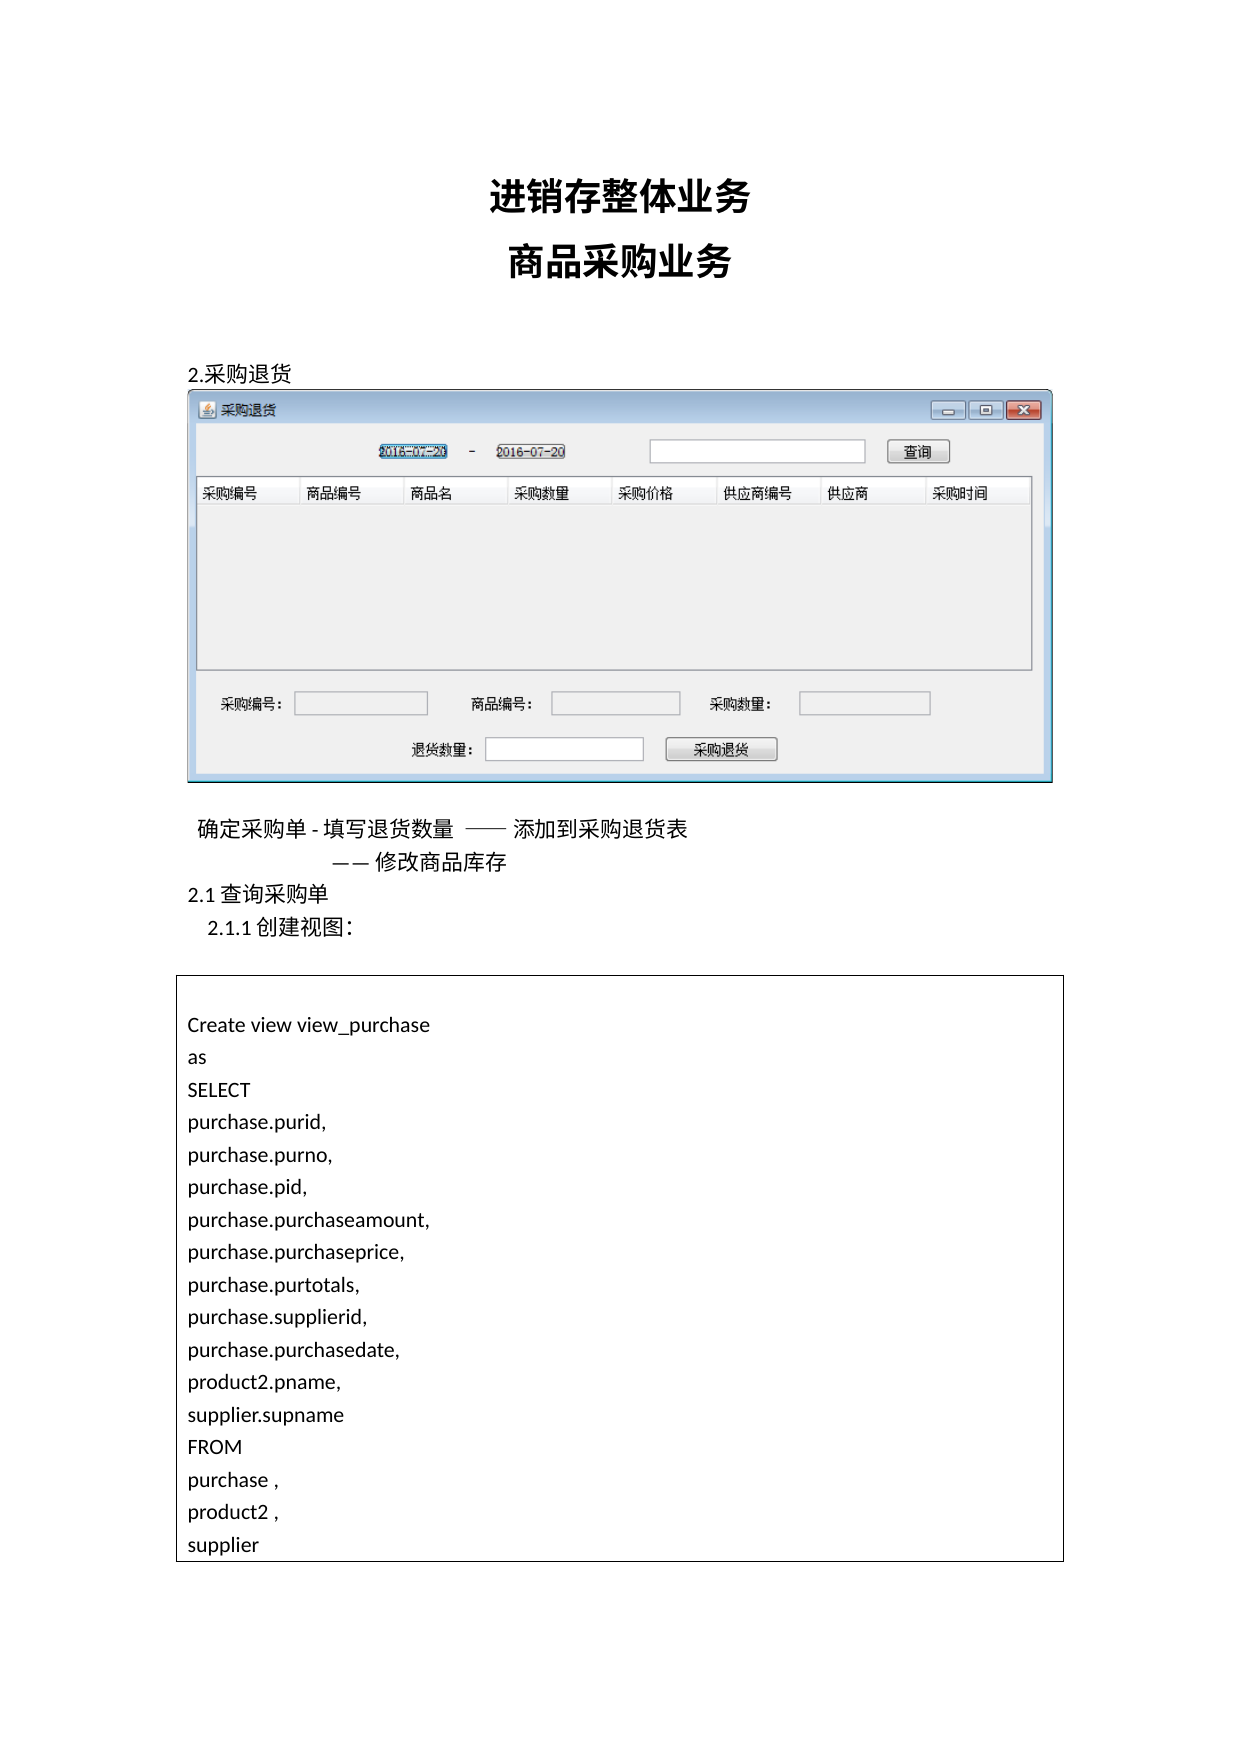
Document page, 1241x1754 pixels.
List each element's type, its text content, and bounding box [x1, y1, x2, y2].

picture [187, 389, 1053, 783]
text 2.采购退货 [187, 357, 1053, 389]
text 确定采购单 - 填写退货数量 —— 添加到采购退货表 [187, 812, 1053, 844]
text 进销存整体业务 [187, 162, 1053, 227]
text 2.1 查询采购单 [187, 877, 1053, 909]
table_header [177, 976, 1063, 1561]
text —— 修改商品库存 [187, 844, 1053, 877]
text 2.1.1 创建视图： [187, 909, 1053, 942]
text 商品采购业务 [187, 227, 1053, 292]
